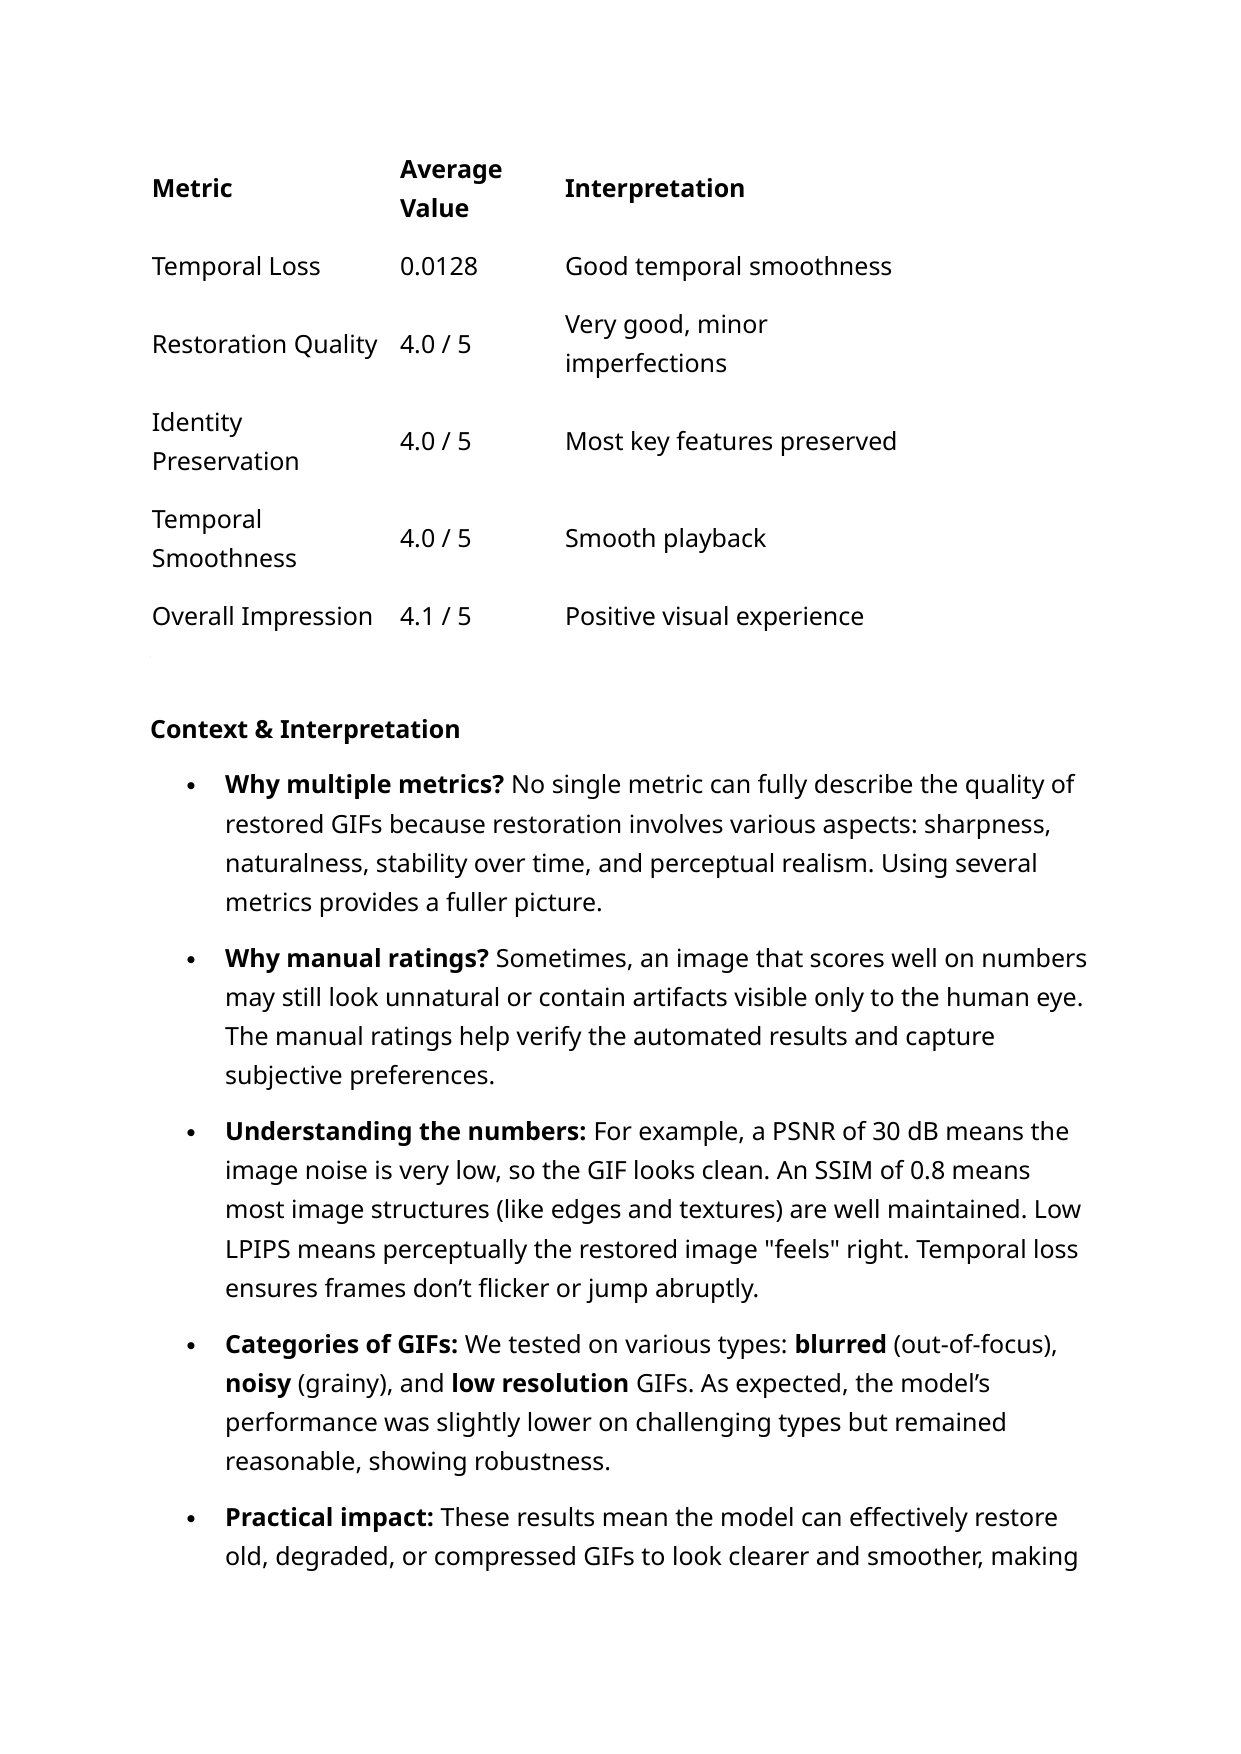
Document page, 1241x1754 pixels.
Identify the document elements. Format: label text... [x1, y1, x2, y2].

table_cell Most key features preserved [563, 403, 907, 500]
table_cell Identity Preservation [150, 403, 398, 500]
table_cell 4.0 / 5 [398, 403, 563, 500]
table_cell Positive visual experience [563, 597, 907, 655]
table_cell Very good, minor imperfections [563, 305, 907, 403]
table_cell Restoration Quality [150, 305, 398, 403]
list Categories of GIFs: We tested on various types: blurred (out-of-focus), noisy (grainy), and low resolution GIFs. As expected, the model’s performance was slightly lower on challenging types but remained reasonable, showing robustness. [187, 1326, 1090, 1478]
table_cell Good temporal smoothness [563, 247, 907, 305]
list Why multiple metrics? No single metric can fully describe the quality of restored GIFs because restoration involves various aspects: sharpness, naturalness, stability over time, and perceptual realism. Using several metrics provides a fuller picture. [187, 767, 1090, 919]
table_cell Smooth playback [563, 500, 907, 597]
table_cell 4.0 / 5 [398, 305, 563, 403]
text Context & Interpretation [150, 711, 1090, 745]
table_header Average Value [398, 150, 563, 247]
table_header Interpretation [563, 150, 907, 247]
list Why manual ratings? Sometimes, an image that scores well on numbers may still look unnatural or contain artifacts visible only to the human eye. The manual ratings help verify the automated results and capture subjective preferences. [187, 940, 1090, 1092]
table_cell Overall Impression [150, 597, 398, 655]
table_cell 0.0128 [398, 247, 563, 305]
table_cell 4.0 / 5 [398, 500, 563, 597]
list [187, 1499, 1090, 1573]
table_cell Temporal Loss [150, 247, 398, 305]
table_cell 4.1 / 5 [398, 597, 563, 655]
table_header Metric [150, 150, 398, 247]
list Understanding the numbers: For example, a PSNR of 30 dB means the image noise is very low, so the GIF looks clean. An SSIM of 0.8 means most image structures (like edges and textures) are well maintained. Low LPIPS means perceptually the restored image "feels" right. Temporal loss ensures frames don’t flicker or jump abruptly. [187, 1114, 1090, 1304]
table_cell Temporal Smoothness [150, 500, 398, 597]
